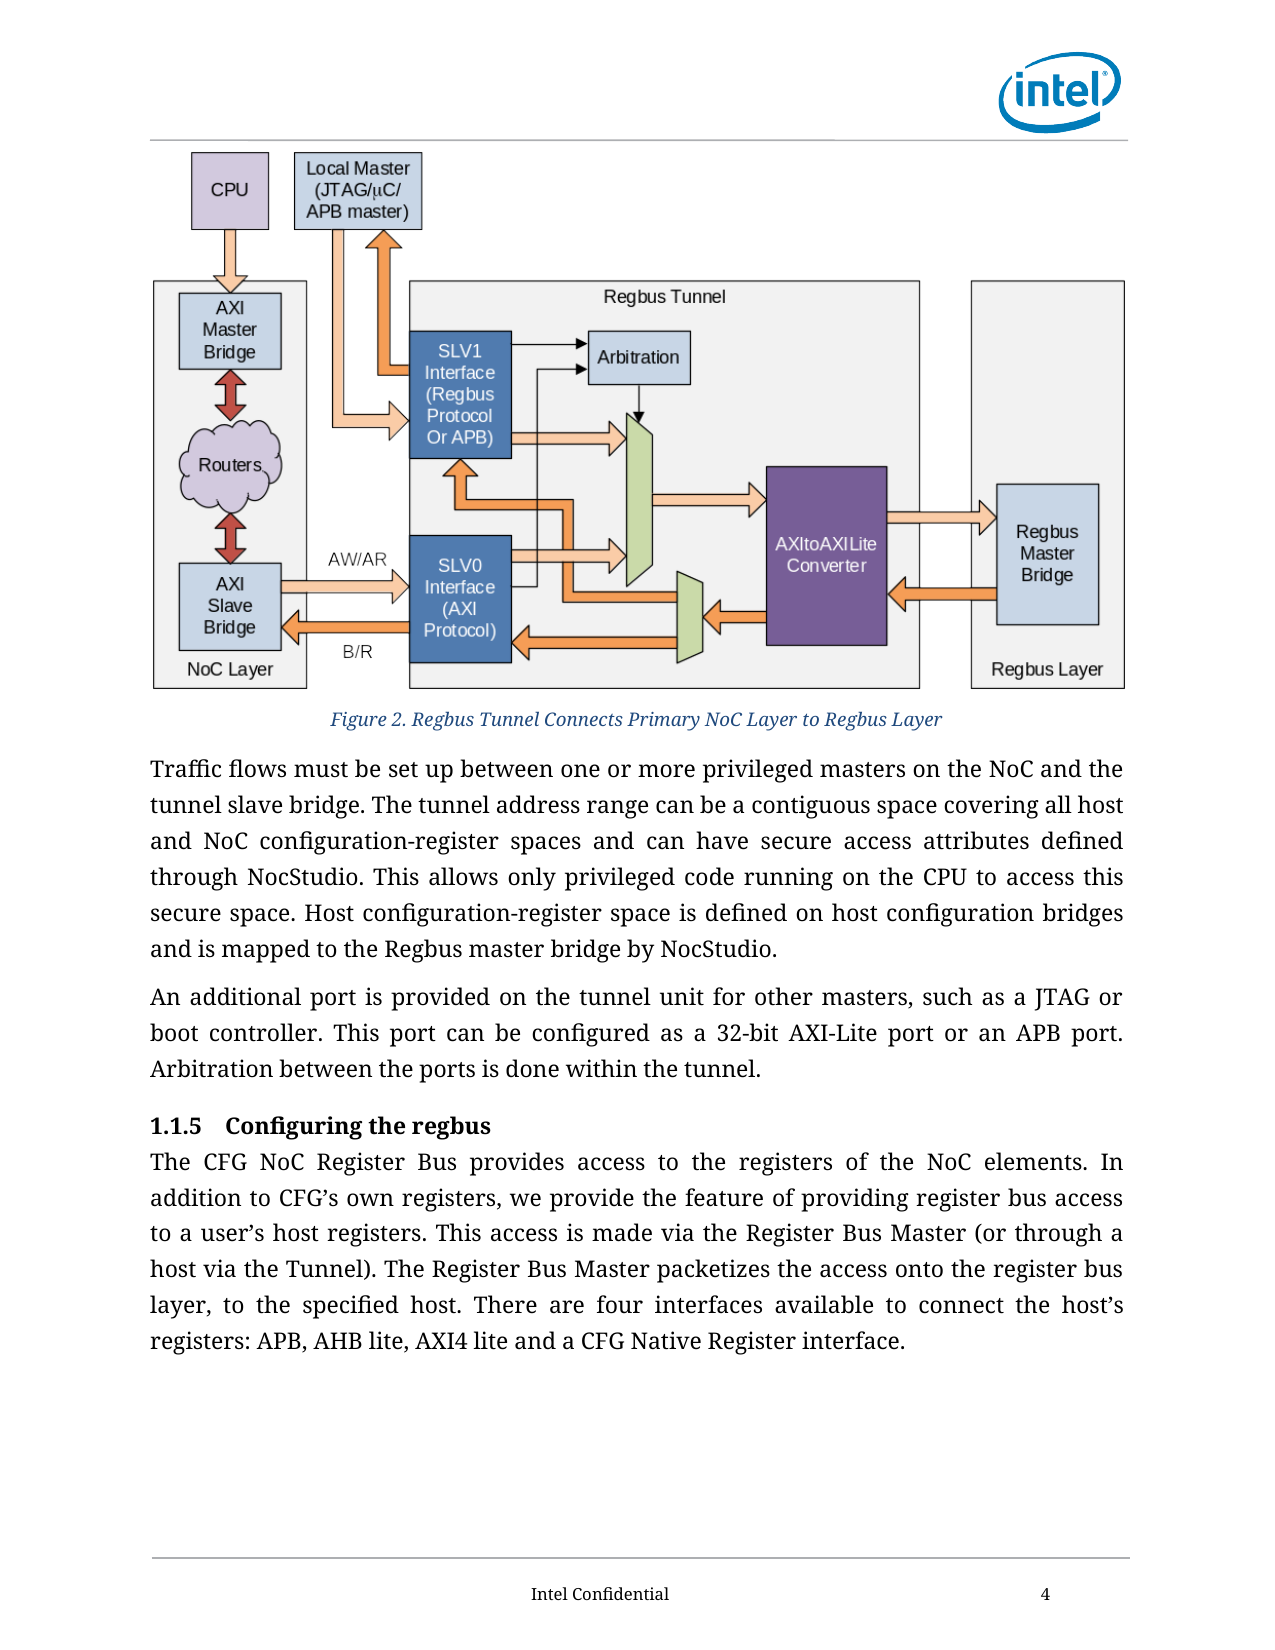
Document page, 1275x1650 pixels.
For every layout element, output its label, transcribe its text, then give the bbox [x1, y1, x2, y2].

picture [993, 42, 1125, 139]
text Traffic flows must be set up between one or more privileged masters on the NoC and the tunnel slave bridge. The tunnel address range can be a contiguous space covering all host and NoC configuration-register spaces and can have secure access attributes defined through NocStudio. This allows only privileged code running on the CPU to access this secure space. Host configuration-register space is defined on host configuration bridges and is mapped to the Regbus master bridge by NocStudio. [150, 753, 1125, 964]
text The CFG NoC Register Bus provides access to the registers of the NoC elements. In addition to CFG’s own registers, we provide the feature of providing register bus access to a user’s host registers. This access is made via the Register Bus Master (or through a host via the Tunnel). The Register Bus Master packetizes the access onto the register bus layer, to the specified host. There are four interfaces available to connect the host’s registers: APB, AHB lite, AXI4 lite and a CFG Native Register interface. [150, 1146, 1125, 1356]
subtitle Configuring the regbus [150, 1109, 1125, 1141]
text An additional port is provided on the tunnel unit for other masters, such as a JTAG or boot controller. This port can be configured as a 32-bit AXI-Lite port or an APB port. Arbitration between the ports is done within the tunnel. [150, 981, 1125, 1084]
